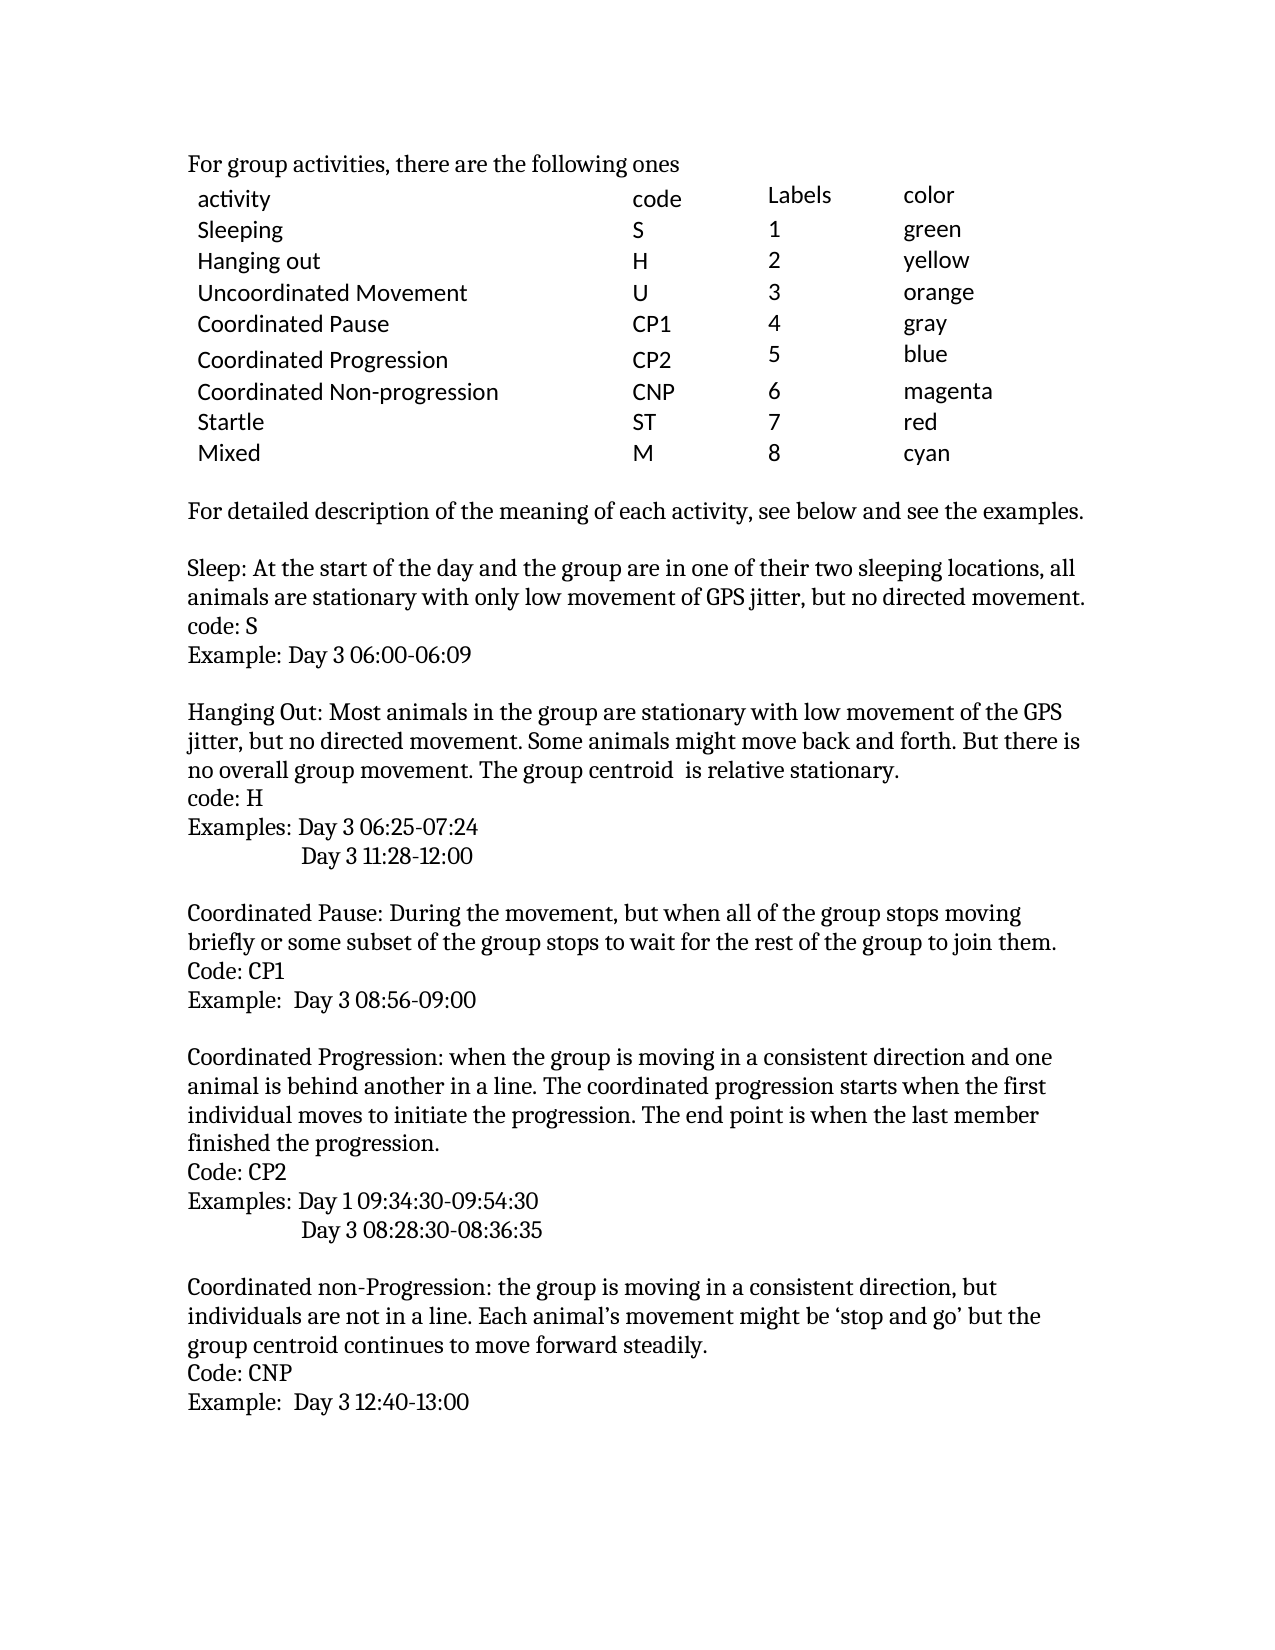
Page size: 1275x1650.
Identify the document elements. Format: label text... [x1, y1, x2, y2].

table_cell ST [621, 406, 757, 437]
table_cell CNP [621, 375, 757, 406]
table_cell yellow [892, 245, 1028, 276]
table_cell green [892, 214, 1028, 245]
text For detailed description of the meaning of each activity, see below and see the examples. [187, 497, 1087, 526]
table_cell 3 [757, 276, 892, 307]
table_cell orange [892, 276, 1028, 307]
text Coordinated Pause: During the movement, but when all of the group stops moving briefly or some subset of the group stops to wait for the rest of the group to join them. [187, 899, 1087, 957]
table_cell Sleeping [186, 214, 621, 245]
table_cell Coordinated Progression [186, 339, 621, 375]
table_cell cyan [892, 437, 1028, 468]
table_header code [621, 179, 757, 213]
table_cell Coordinated Pause [186, 307, 621, 338]
table_cell magenta [892, 375, 1028, 406]
text Coordinated non-Progression: the group is moving in a consistent direction, but individuals are not in a line. Each animal’s movement might be ‘stop and go’ but the group centroid continues to move forward steadily. [187, 1273, 1087, 1359]
text code: H [187, 784, 1087, 813]
table_cell gray [892, 307, 1028, 338]
text Example: Day 3 12:40-13:00 [187, 1388, 1087, 1417]
table_header color [892, 179, 1028, 213]
table_cell Coordinated Non-progression [186, 375, 621, 406]
text Example: Day 3 06:00-06:09 [187, 641, 1087, 669]
table_cell Mixed [186, 437, 621, 468]
table_cell Uncoordinated Movement [186, 276, 621, 307]
text Code: CP2 [187, 1158, 1087, 1187]
table_cell blue [892, 339, 1028, 375]
table_cell CP2 [621, 339, 757, 375]
table_cell 7 [757, 406, 892, 437]
table_cell H [621, 245, 757, 276]
text For group activities, there are the following ones [187, 150, 1087, 179]
table_cell 6 [757, 375, 892, 406]
table_cell 1 [757, 214, 892, 245]
text Day 3 08:28:30-08:36:35 [187, 1216, 1087, 1244]
table_header activity [186, 179, 621, 213]
table_cell 4 [757, 307, 892, 338]
text Code: CNP [187, 1359, 1087, 1388]
text Sleep: At the start of the day and the group are in one of their two sleeping locations, all animals are stationary with only low movement of GPS jitter, but no directed movement. [187, 554, 1087, 612]
table_cell S [621, 214, 757, 245]
table_header Labels [757, 179, 892, 213]
text Examples: Day 3 06:25-07:24 [187, 813, 1087, 842]
table_cell red [892, 406, 1028, 437]
table_cell U [621, 276, 757, 307]
text code: S [187, 612, 1087, 641]
table_cell 2 [757, 245, 892, 276]
text Day 3 11:28-12:00 [187, 842, 1087, 871]
table_cell 8 [757, 437, 892, 468]
table_cell M [621, 437, 757, 468]
table_cell CP1 [621, 307, 757, 338]
table_cell 5 [757, 339, 892, 375]
text Coordinated Progression: when the group is moving in a consistent direction and one animal is behind another in a line. The coordinated progression starts when the first individual moves to initiate the progression. The end point is when the last member finished the progression. [187, 1043, 1087, 1158]
text Example: Day 3 08:56-09:00 [187, 986, 1087, 1014]
table_cell Hanging out [186, 245, 621, 276]
text Examples: Day 1 09:34:30-09:54:30 [187, 1187, 1087, 1216]
text Code: CP1 [187, 957, 1087, 986]
text Hanging Out: Most animals in the group are stationary with low movement of the GPS jitter, but no directed movement. Some animals might move back and forth. But there is no overall group movement. The group centroid is relative stationary. [187, 698, 1087, 784]
table_cell Startle [186, 406, 621, 437]
